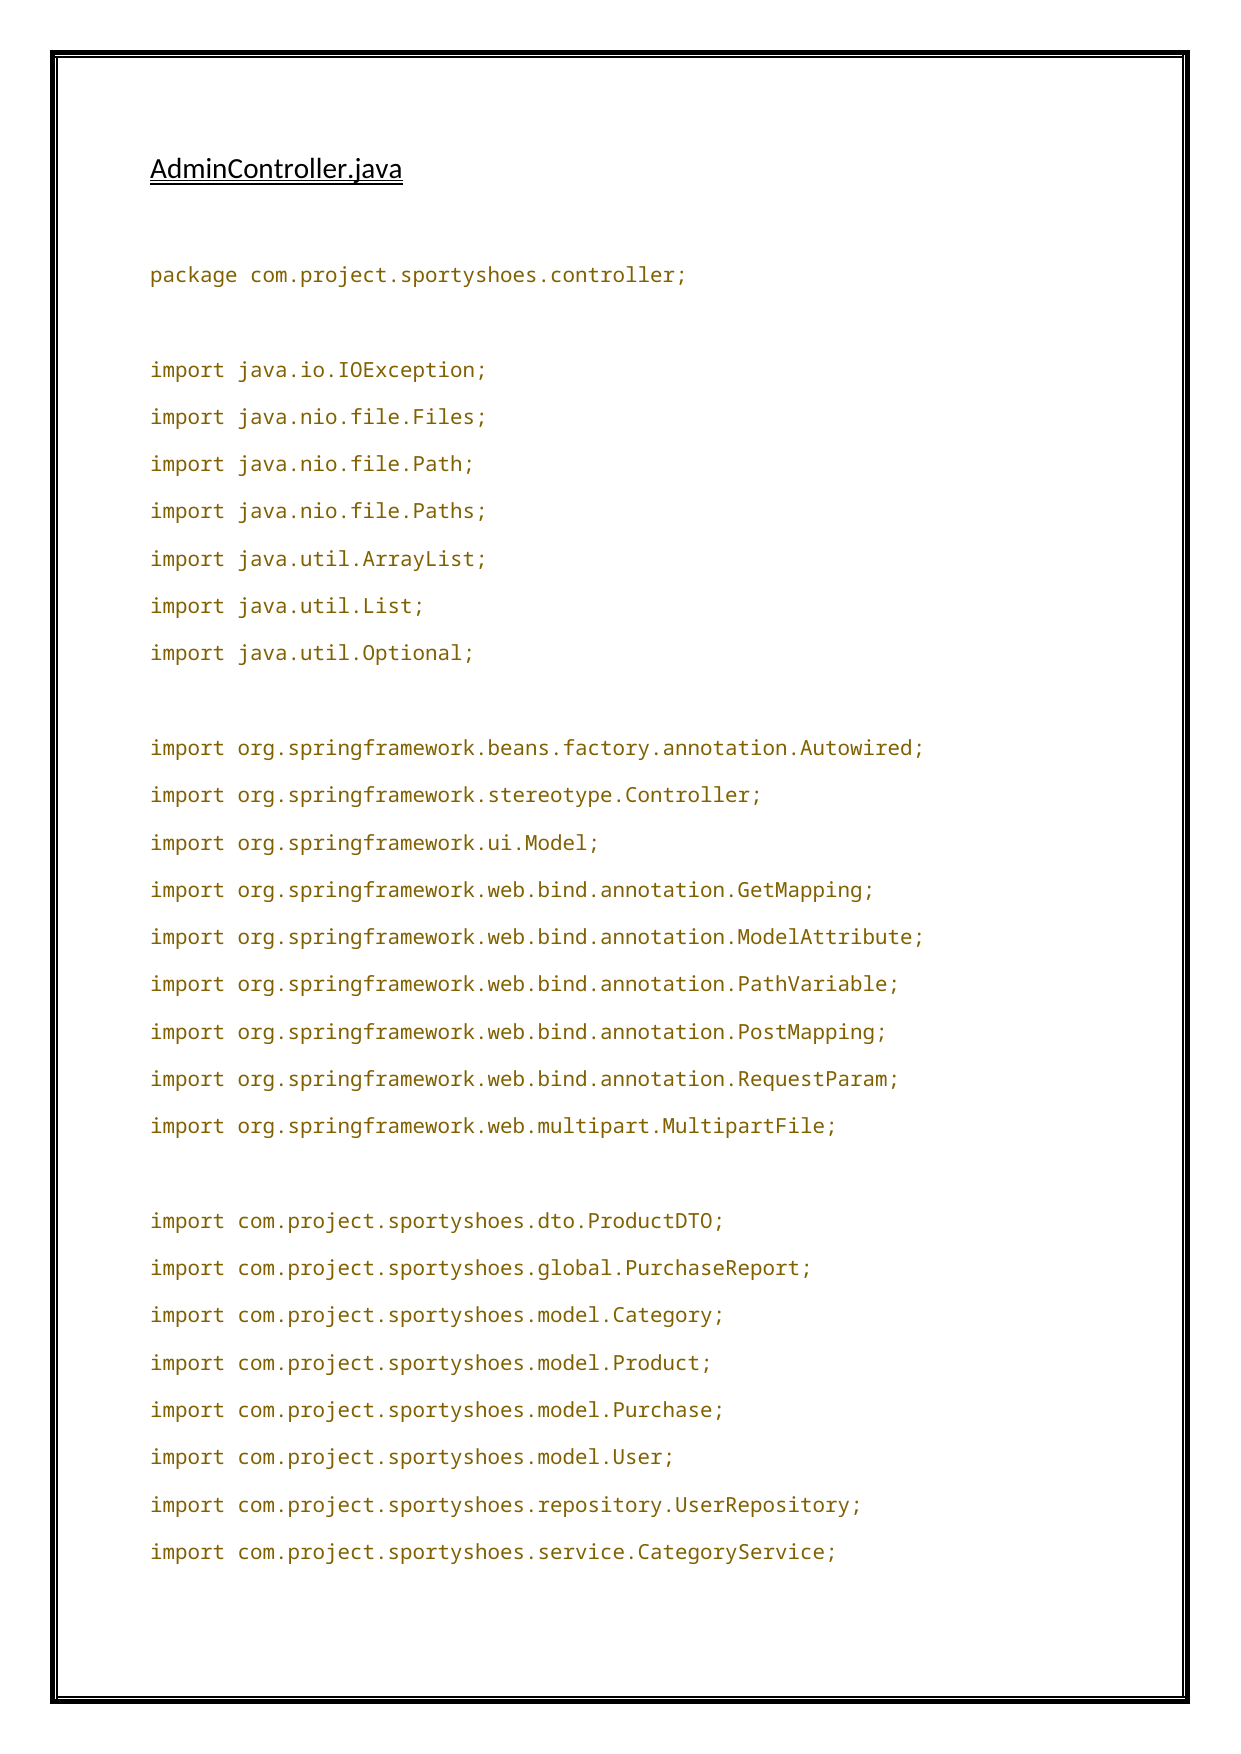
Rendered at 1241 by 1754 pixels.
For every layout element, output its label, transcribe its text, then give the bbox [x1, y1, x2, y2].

text import org.springframework.web.bind.annotation.GetMapping; [150, 875, 1090, 903]
text import org.springframework.web.bind.annotation.ModelAttribute; [150, 922, 1090, 951]
text import com.project.sportyshoes.model.Category; [150, 1301, 1090, 1329]
text import java.io.IOException; [150, 355, 1090, 383]
text import java.util.Optional; [150, 638, 1090, 667]
text import com.project.sportyshoes.global.PurchaseReport; [150, 1253, 1090, 1282]
text import com.project.sportyshoes.model.Purchase; [150, 1395, 1090, 1424]
text import java.nio.file.Path; [150, 449, 1090, 478]
text import org.springframework.web.bind.annotation.PostMapping; [150, 1017, 1090, 1045]
text import org.springframework.web.bind.annotation.RequestParam; [150, 1064, 1090, 1093]
text import org.springframework.stereotype.Controller; [150, 780, 1090, 809]
text import org.springframework.beans.factory.annotation.Autowired; [150, 733, 1090, 762]
text import com.project.sportyshoes.model.User; [150, 1442, 1090, 1471]
text import com.project.sportyshoes.repository.UserRepository; [150, 1490, 1090, 1518]
text import java.util.List; [150, 591, 1090, 620]
text import com.project.sportyshoes.dto.ProductDTO; [150, 1206, 1090, 1234]
text import java.util.ArrayList; [150, 544, 1090, 572]
text import com.project.sportyshoes.service.CategoryService; [150, 1537, 1090, 1566]
text import com.project.sportyshoes.model.Product; [150, 1348, 1090, 1376]
text AdminController.java [150, 150, 1090, 186]
text import org.springframework.web.bind.annotation.PathVariable; [150, 969, 1090, 998]
text import java.nio.file.Files; [150, 402, 1090, 431]
text import org.springframework.web.multipart.MultipartFile; [150, 1111, 1090, 1140]
text import java.nio.file.Paths; [150, 497, 1090, 525]
text import org.springframework.ui.Model; [150, 828, 1090, 856]
text package com.project.sportyshoes.controller; [150, 260, 1090, 289]
